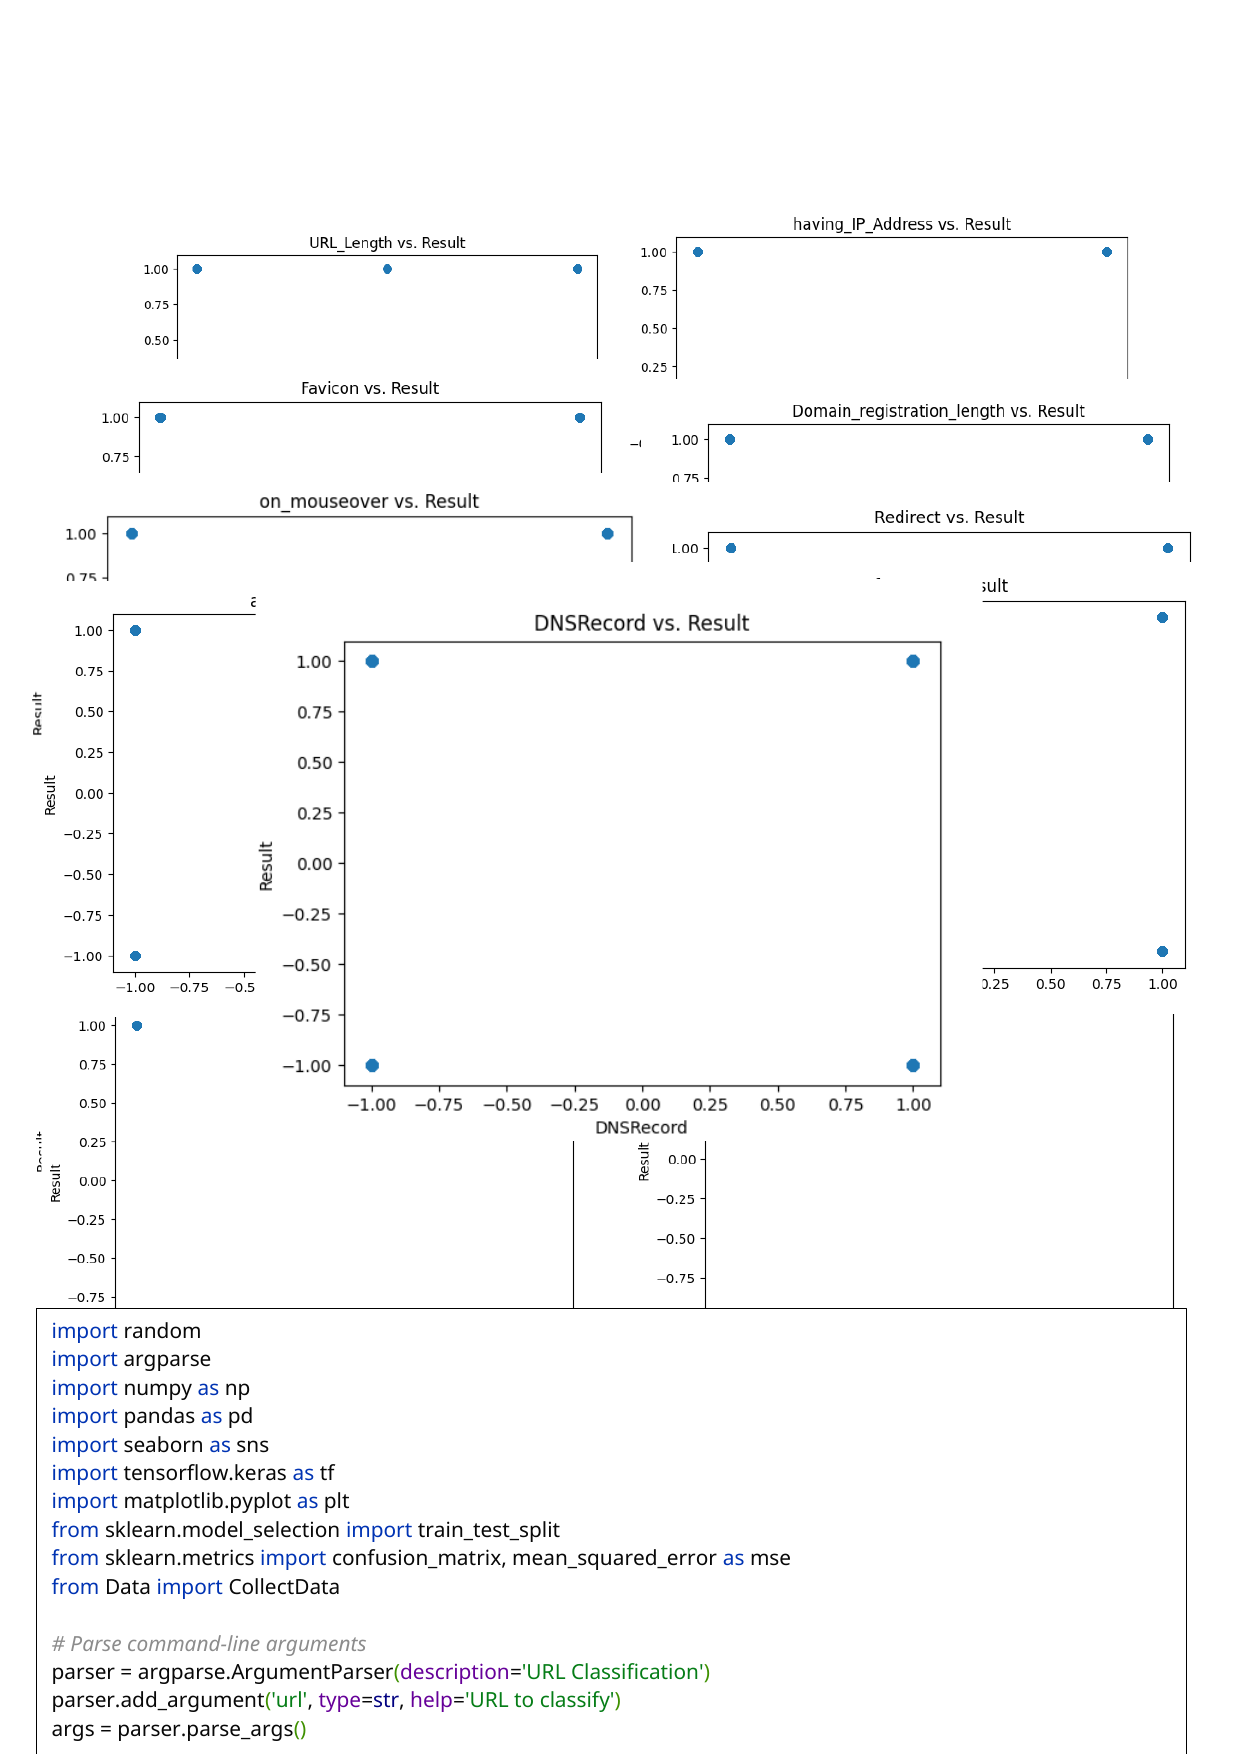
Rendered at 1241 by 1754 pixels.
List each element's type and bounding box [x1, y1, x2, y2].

picture [24, 201, 1230, 1376]
